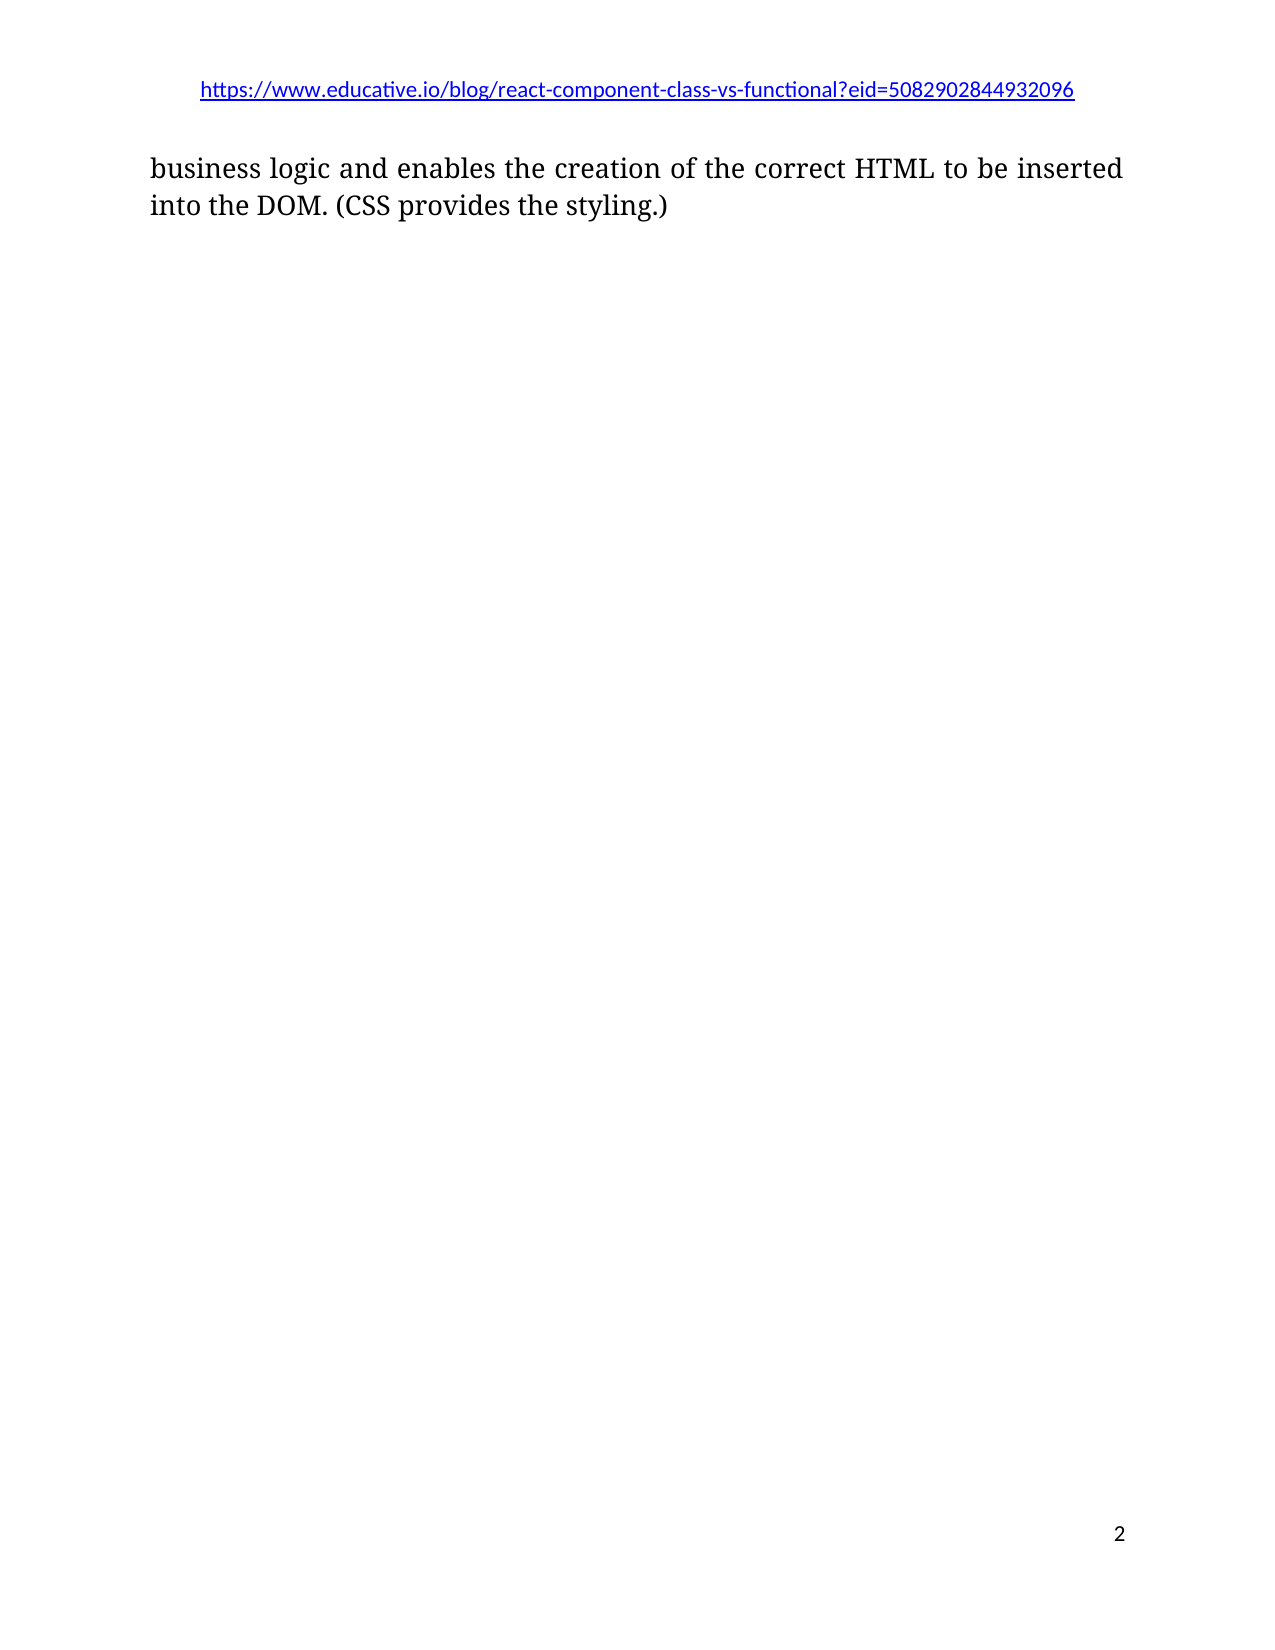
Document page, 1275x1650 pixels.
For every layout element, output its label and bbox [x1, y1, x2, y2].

text [150, 150, 1125, 224]
